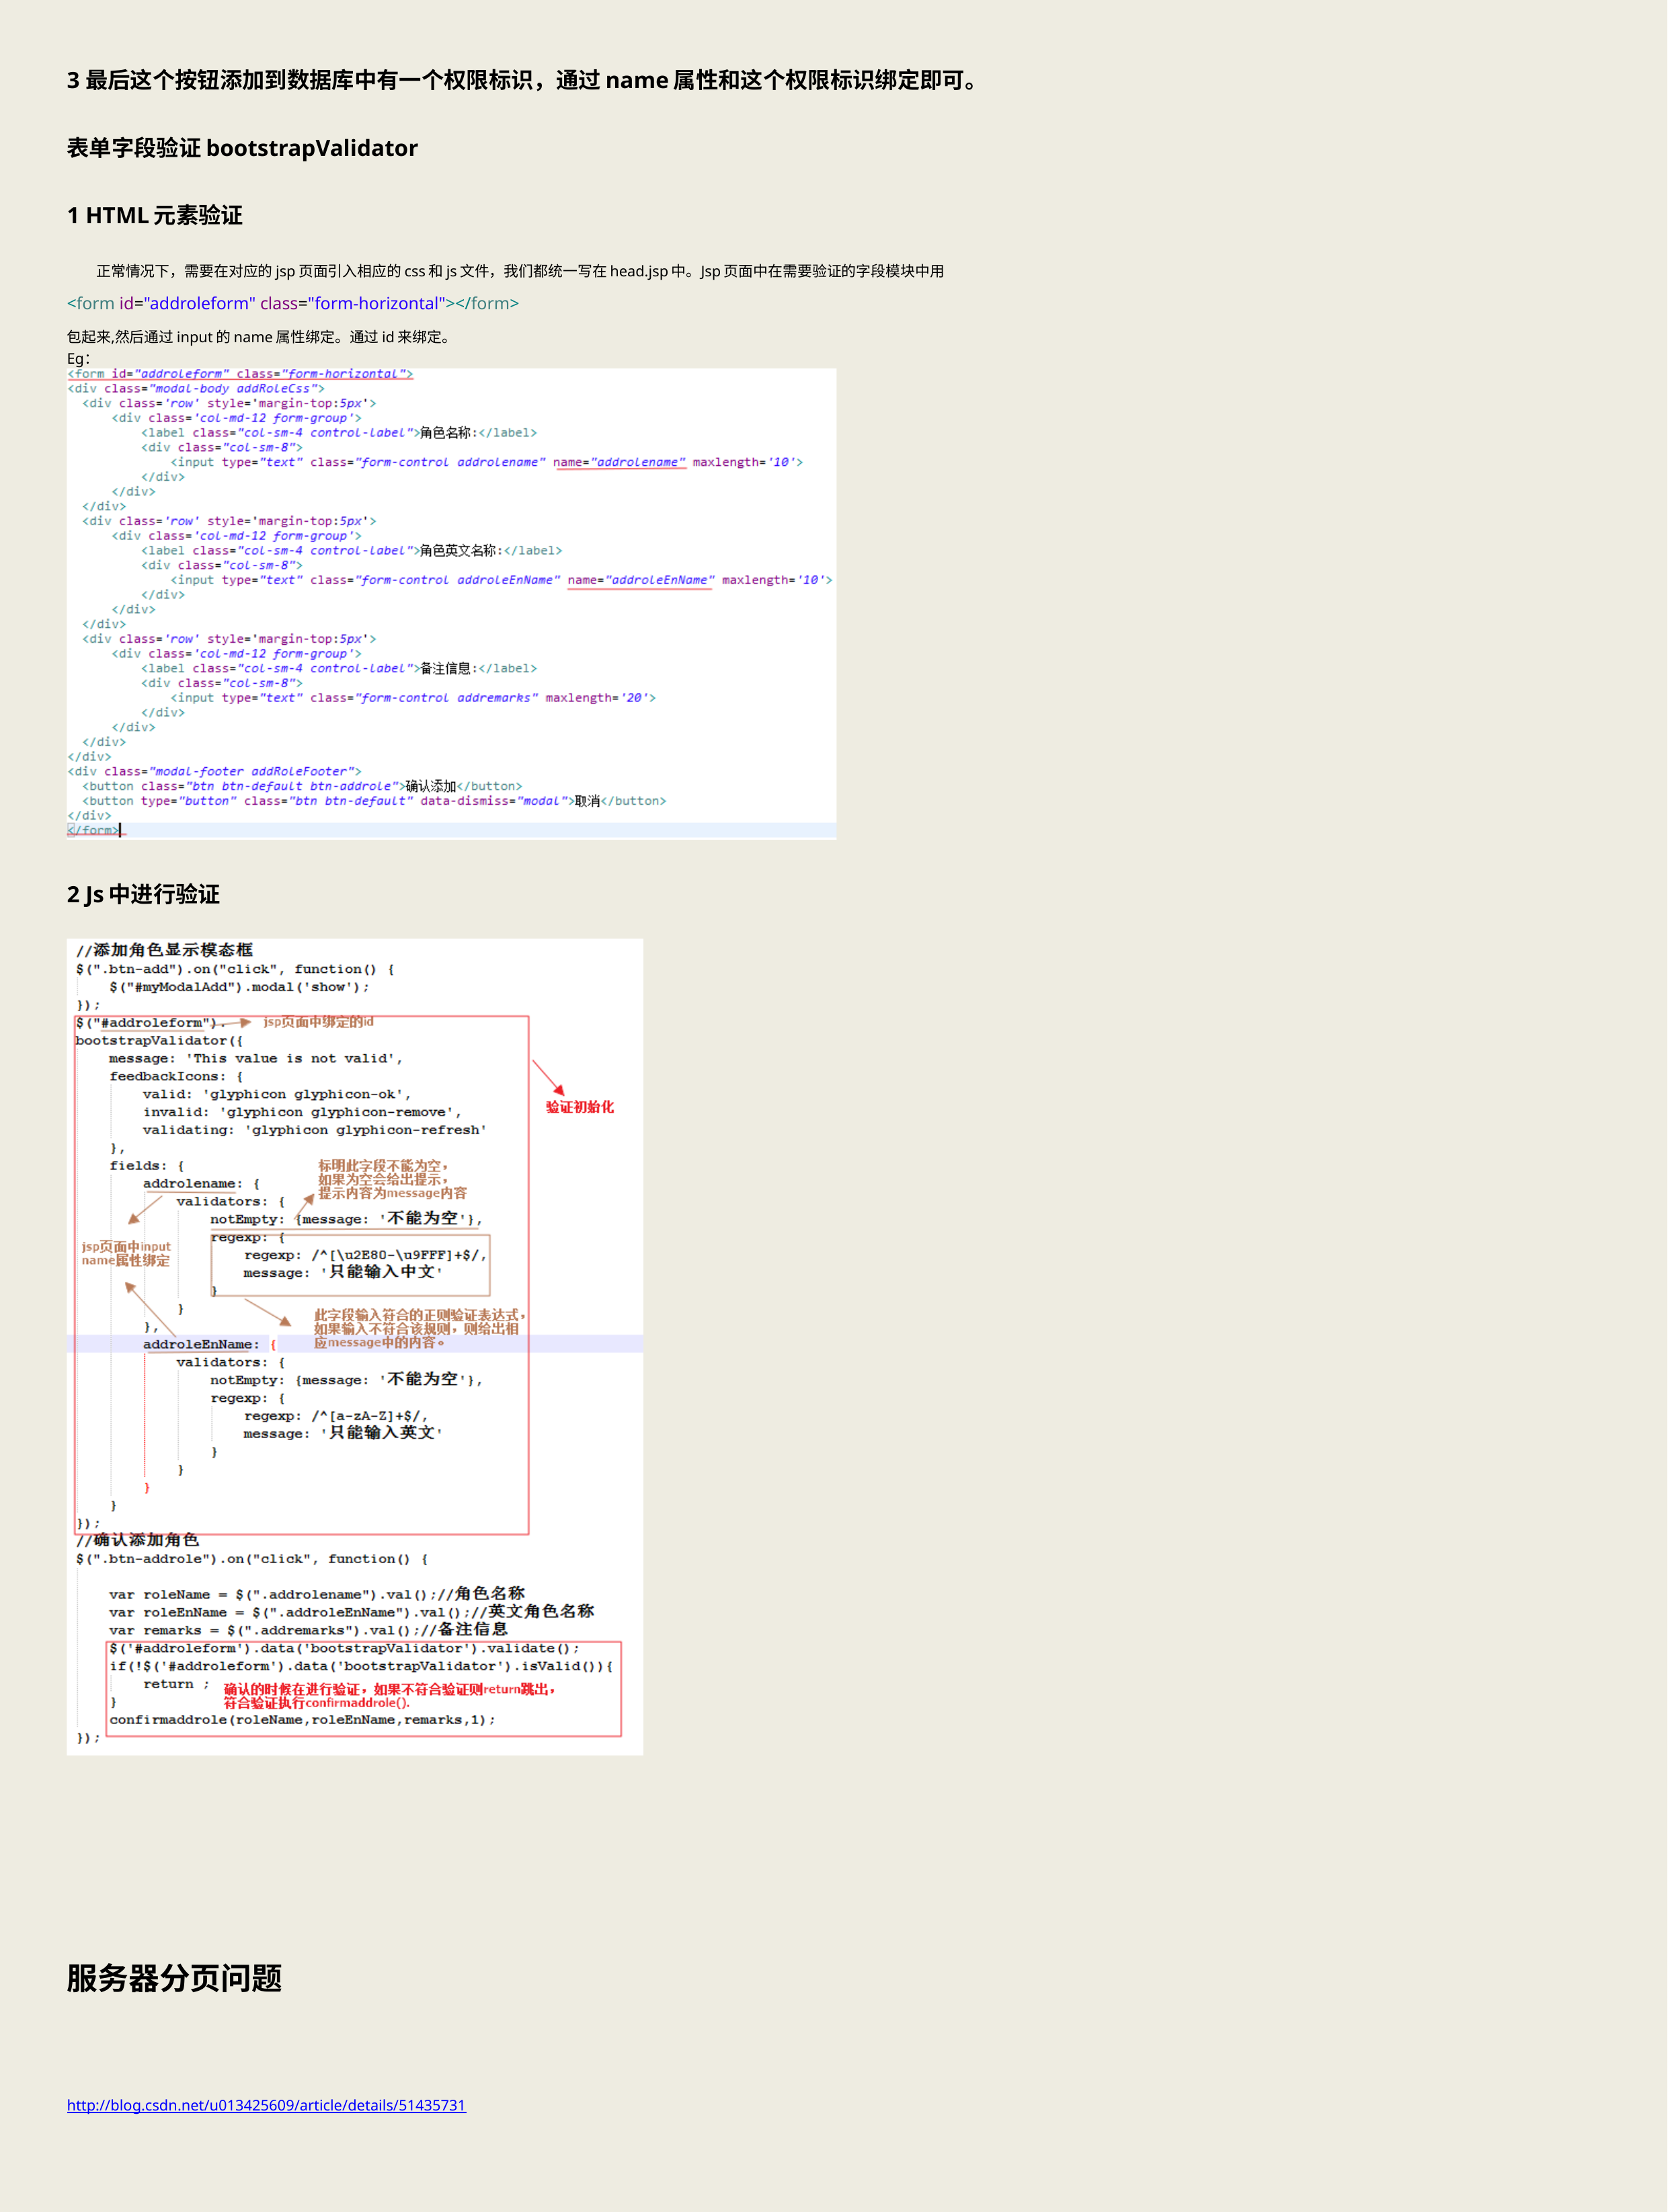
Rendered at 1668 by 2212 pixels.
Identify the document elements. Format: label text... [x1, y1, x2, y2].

text Eg： [67, 347, 1617, 368]
text 3 最后这个按钮添加到数据库中有一个权限标识，通过name属性和这个权限标识绑定即可。 [67, 57, 1617, 101]
text 正常情况下，需要在对应的jsp页面引入相应的css和js文件，我们都统一写在head.jsp中。Jsp页面中在需要验证的字段模块中用 [67, 260, 1617, 281]
text 表单字段验证bootstrapValidator [67, 124, 1617, 168]
text http://blog.csdn.net/u013425609/article/details/51435731 [67, 2094, 1617, 2116]
text 服务器分页问题 [67, 1944, 1617, 2010]
picture [67, 939, 643, 1755]
picture [67, 368, 837, 840]
text 2 Js中进行验证 [67, 871, 1617, 915]
text 包起来,然后通过input的name属性绑定。通过id来绑定。 [67, 325, 1617, 347]
text 1 HTML元素验证 [67, 192, 1617, 236]
text <form id="addroleform" class="form-horizontal"></form> [67, 281, 1617, 325]
